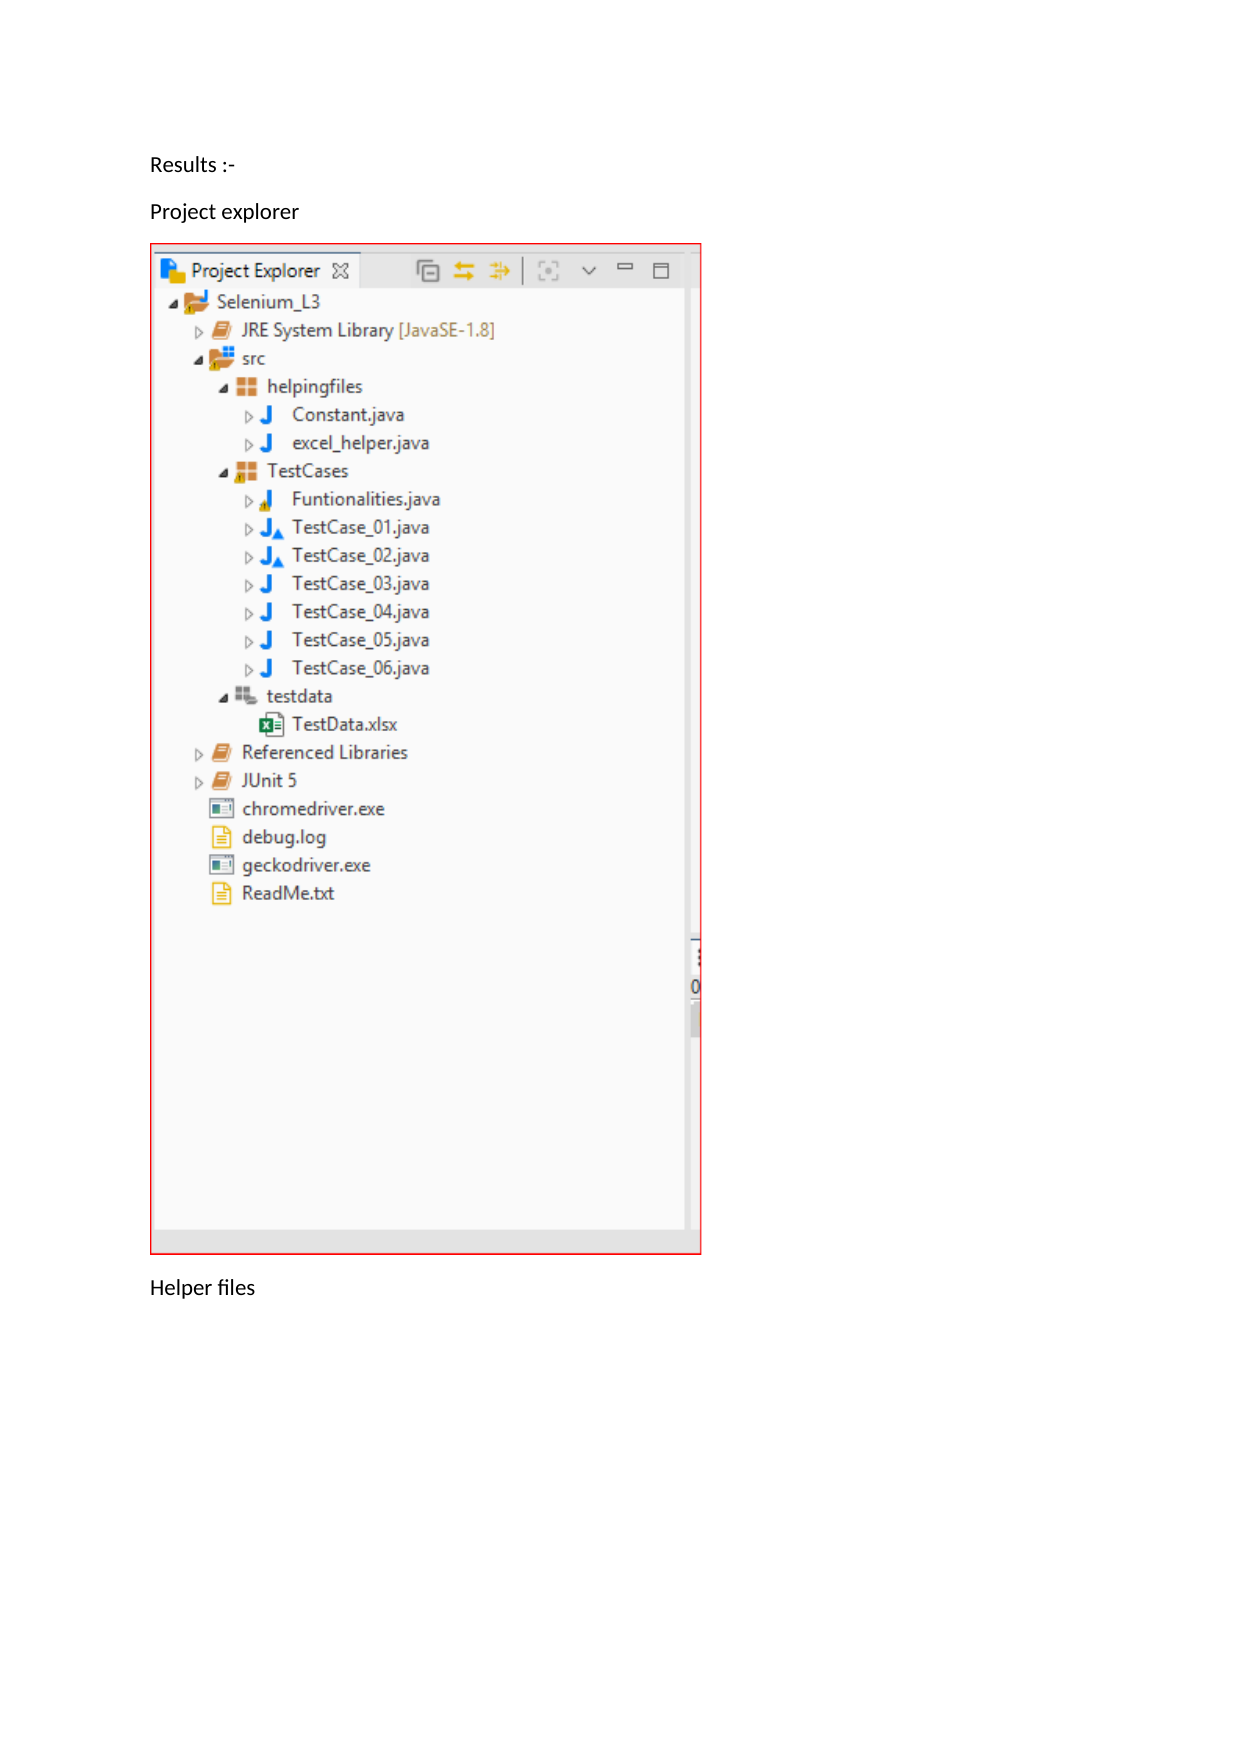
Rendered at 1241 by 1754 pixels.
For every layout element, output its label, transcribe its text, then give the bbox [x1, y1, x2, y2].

picture [150, 243, 702, 1255]
text Results :- [150, 150, 1090, 178]
text Helper files [150, 1273, 1090, 1302]
text Project explorer [150, 197, 1090, 225]
